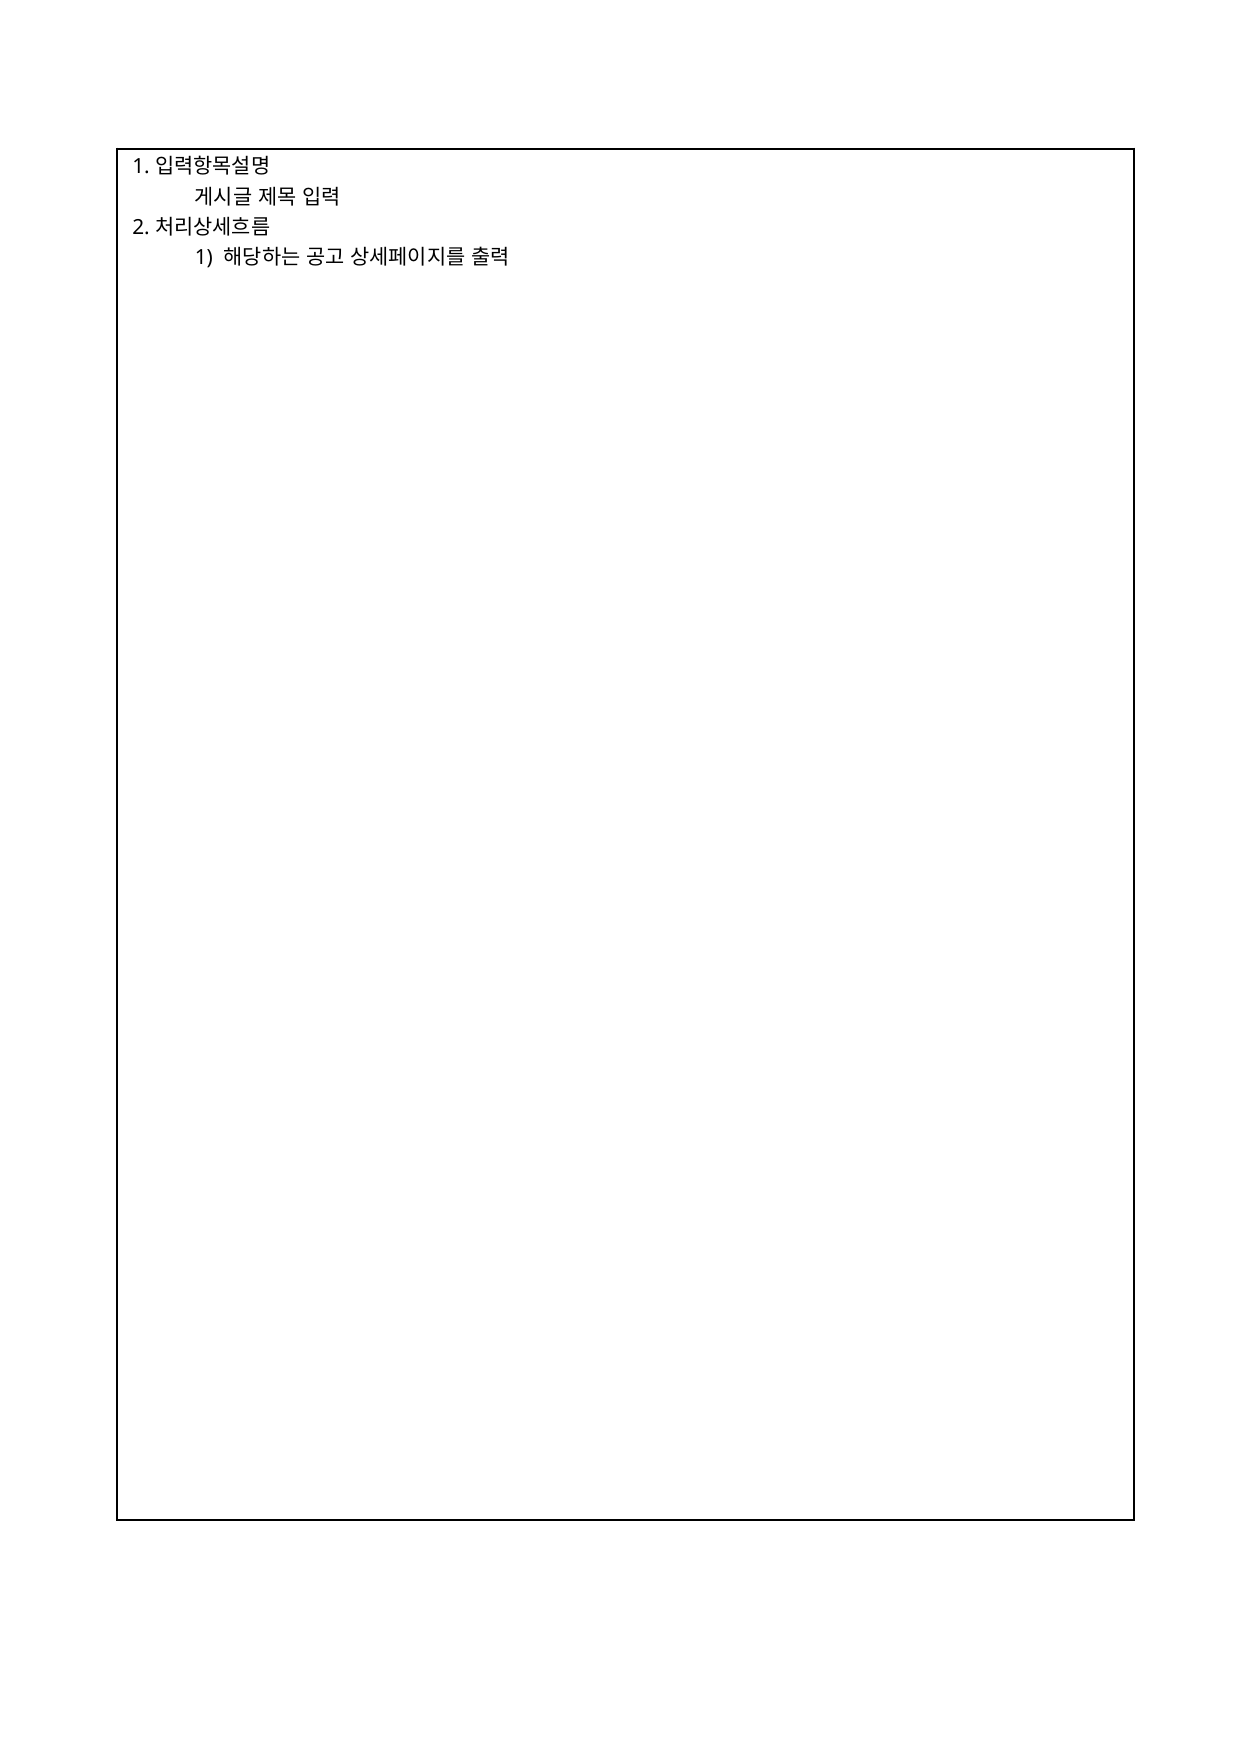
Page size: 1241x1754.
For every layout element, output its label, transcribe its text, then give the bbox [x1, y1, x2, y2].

table_cell 1. 입력항목설명 게시글 제목 입력 2. 처리상세흐름 1) 해당하는 공고 상세페이지를 출력 [118, 150, 1133, 1519]
